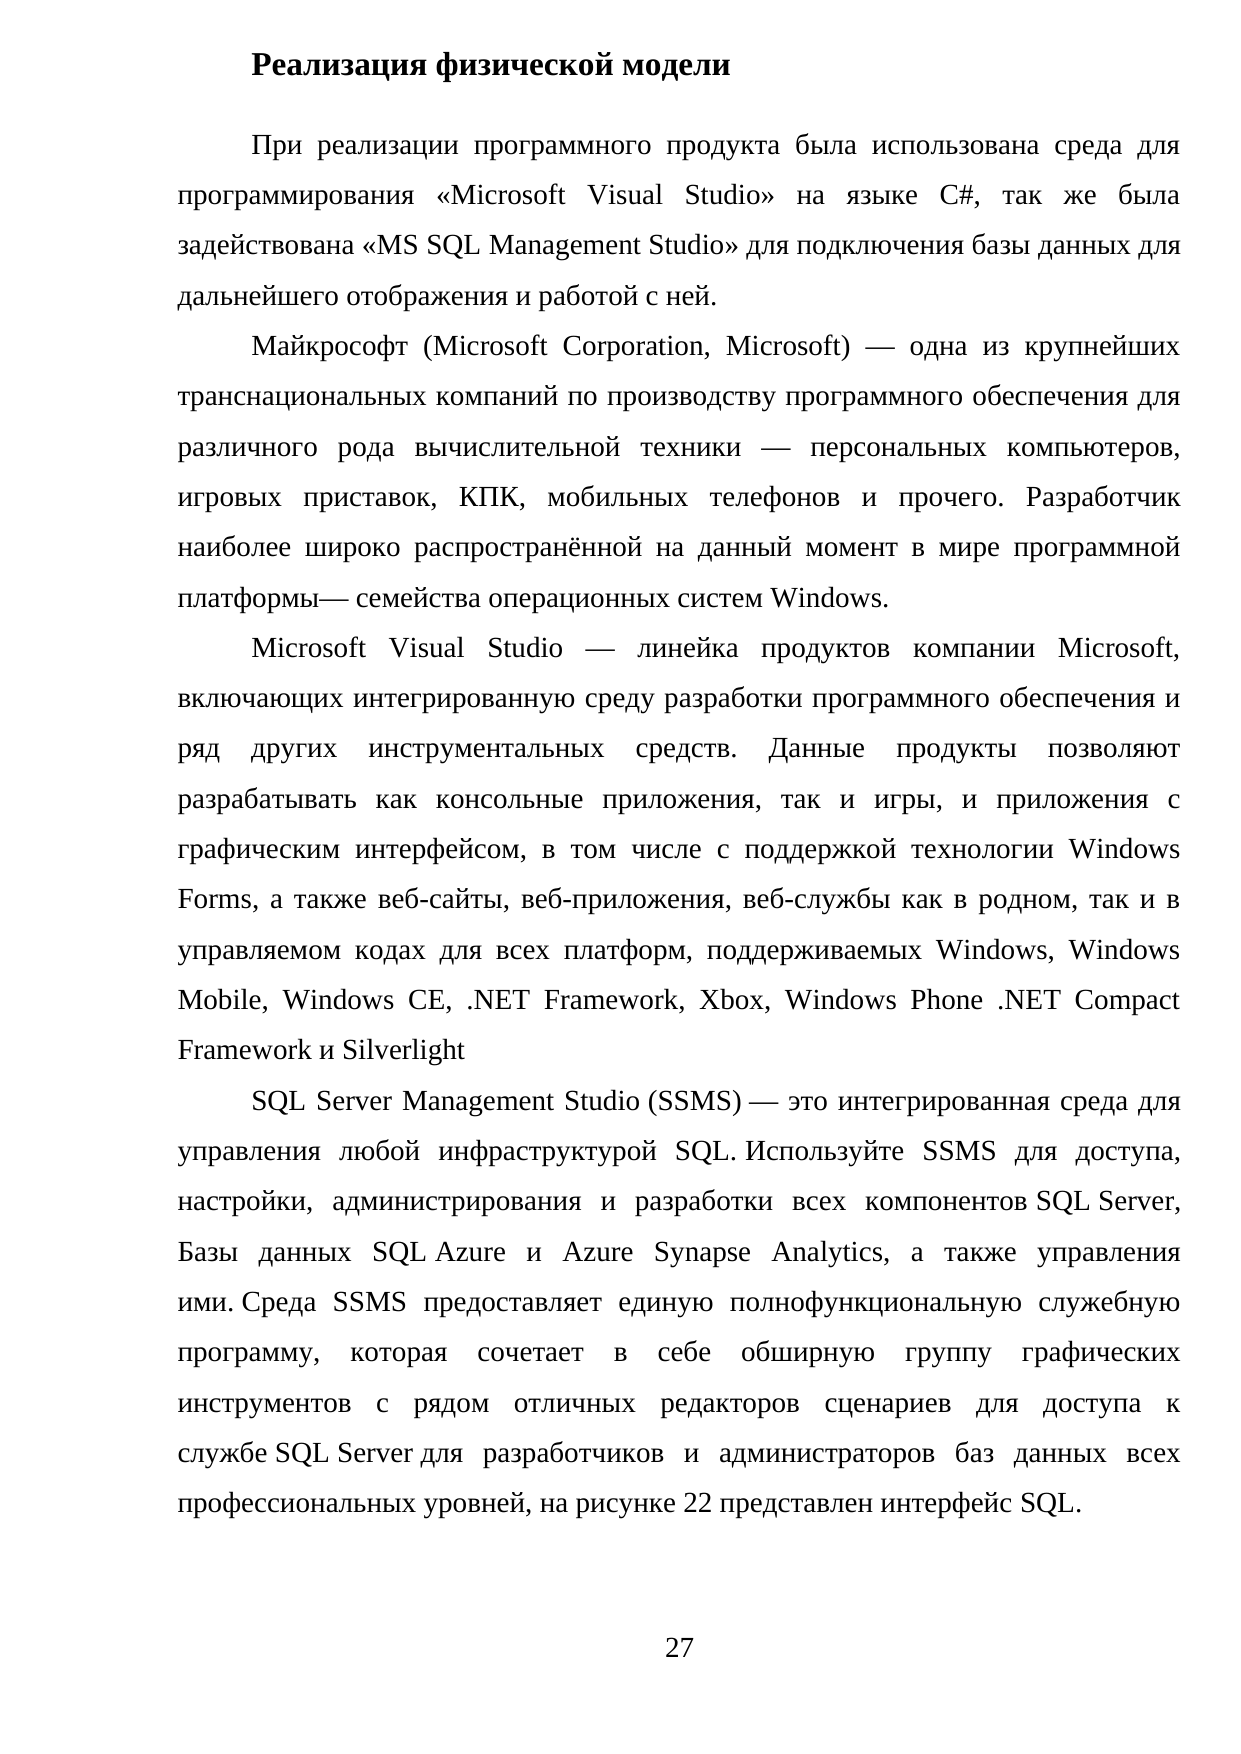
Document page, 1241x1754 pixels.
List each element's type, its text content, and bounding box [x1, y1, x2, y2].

text SQL Server Management Studio (SSMS) — это интегрированная среда для управления любой инфраструктурой SQL. Используйте SSMS для доступа, настройки, администрирования и разработки всех компонентов SQL Server, Базы данных SQL Azure и Azure Synapse Analytics, а также управления ими. Среда SSMS предоставляет единую полнофункциональную служебную программу, которая сочетает в себе обширную группу графических инструментов с рядом отличных редакторов сценариев для доступа к службе SQL Server для разработчиков и администраторов баз данных всех профессиональных уровней, на рисунке 22 представлен интерфейс SQL. [177, 1083, 1181, 1519]
subtitle Реализация физической модели [177, 44, 1181, 83]
text При реализации программного продукта была использована среда для программирования «Microsoft Visual Studio» на языке C#, так же была задействована «MS SQL Management Studio» для подключения базы данных для дальнейшего отображения и работой с ней. [177, 127, 1181, 311]
text Майкрософт (Microsoft Corporation, Microsoft) — одна из крупнейших транснациональных компаний по производству программного обеспечения для различного рода вычислительной техники — персональных компьютеров, игровых приставок, КПК, мобильных телефонов и прочего. Разработчик наиболее широко распространённой на данный момент в мире программной платформы— семейства операционных систем Windows. [177, 328, 1181, 613]
text Microsoft Visual Studio — линейка продуктов компании Microsoft, включающих интегрированную среду разработки программного обеспечения и ряд других инструментальных средств. Данные продукты позволяют разрабатывать как консольные приложения, так и игры, и приложения с графическим интерфейсом, в том числе с поддержкой технологии Windows Forms, а также веб-сайты, веб-приложения, веб-службы как в родном, так и в управляемом кодах для всех платформ, поддерживаемых Windows, Windows Mobile, Windows CE, .NET Framework, Xbox, Windows Phone .NET Compact Framework и Silverlight [177, 630, 1181, 1066]
